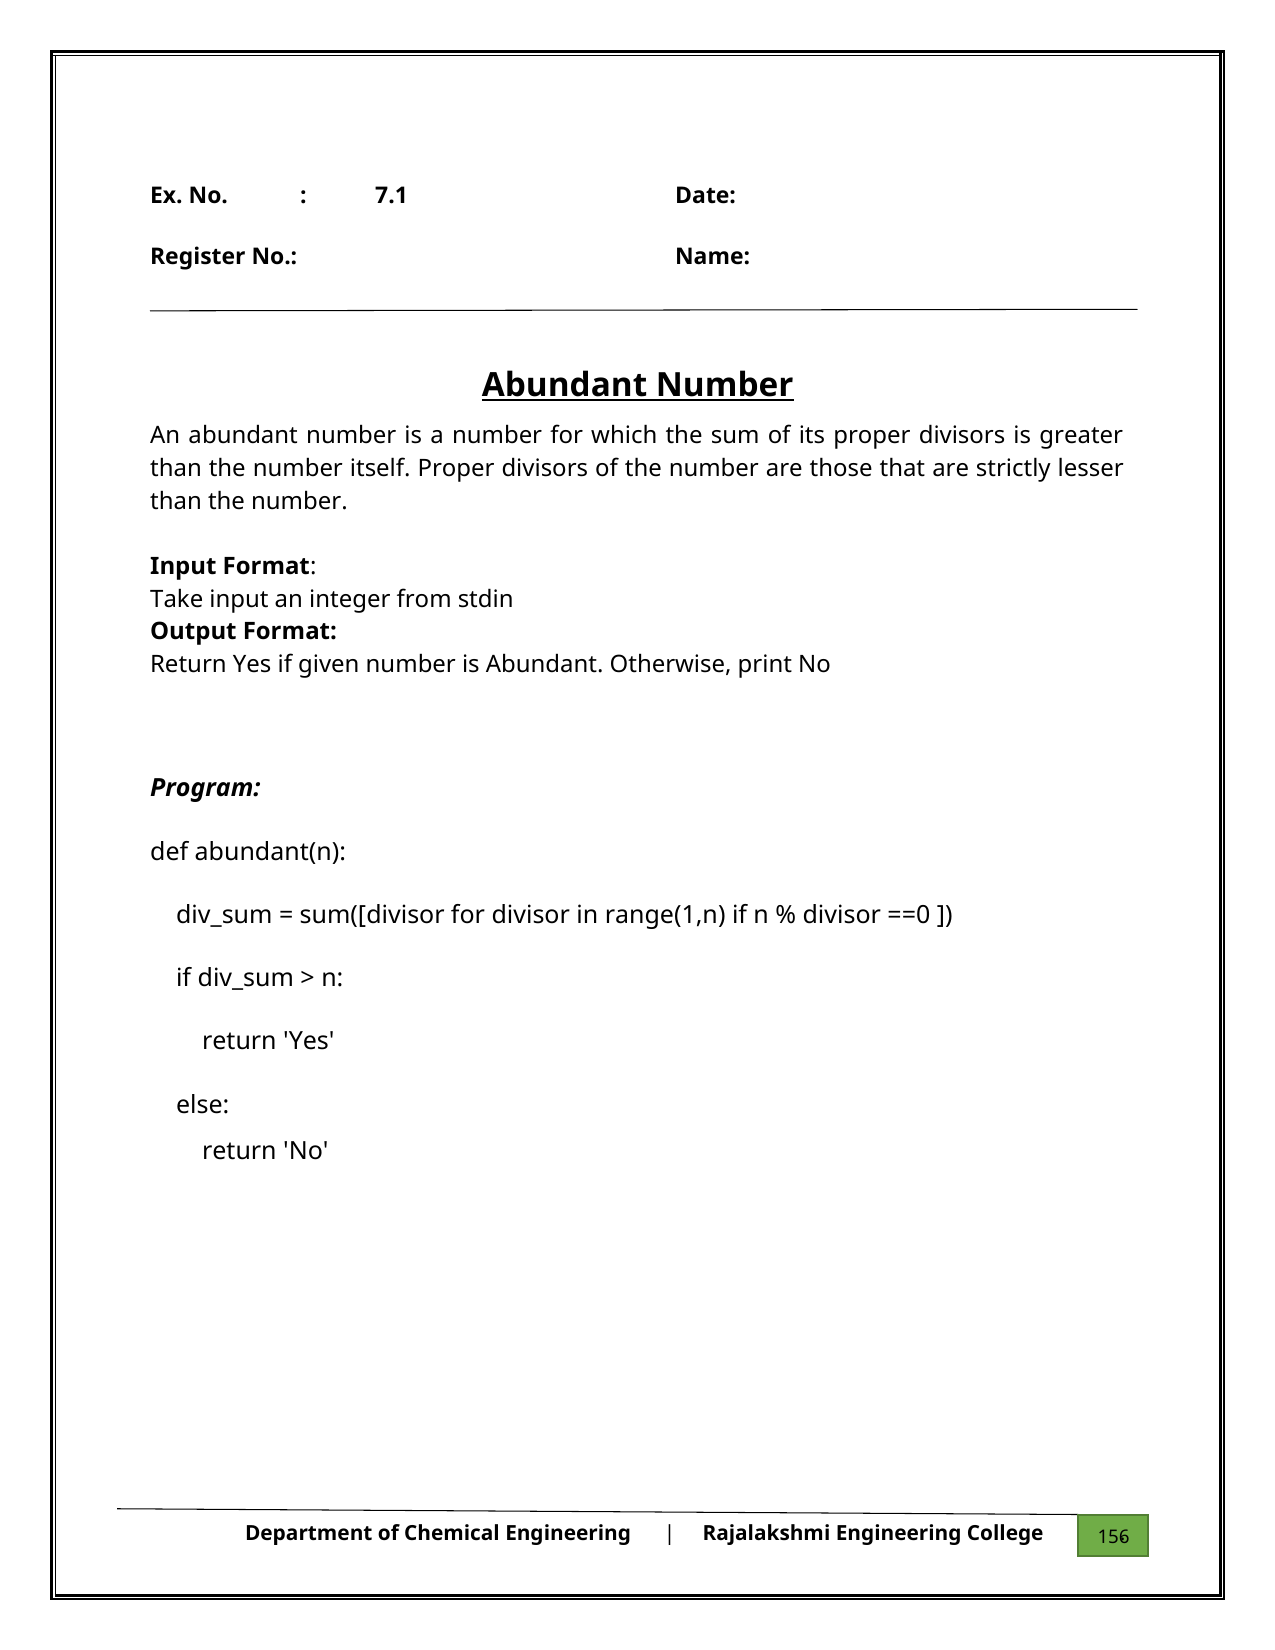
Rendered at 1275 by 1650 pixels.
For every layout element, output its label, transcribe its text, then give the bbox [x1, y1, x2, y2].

text return 'No' [150, 1133, 1125, 1167]
text Program: [150, 770, 1125, 804]
text Ex. No. : 7.1 Date: [150, 179, 1125, 210]
text Output Format: [150, 614, 1125, 647]
text Abundant Number [150, 360, 1125, 406]
text return 'Yes' [150, 1023, 1125, 1057]
text div_sum = sum([divisor for divisor in range(1,n) if n % divisor ==0 ]) [150, 897, 1125, 931]
text if div_sum > n: [150, 960, 1125, 994]
text else: [150, 1086, 1125, 1120]
text Take input an integer from stdin [150, 581, 1125, 614]
text Input Format: [150, 549, 1125, 581]
text An abundant number is a number for which the sum of its proper divisors is greater than the number itself. Proper divisors of the number are those that are strictly lesser than the number. [150, 418, 1125, 516]
text def abundant(n): [150, 833, 1125, 867]
text Register No.: Name: [150, 239, 1125, 271]
text Return Yes if given number is Abundant. Otherwise, print No [150, 647, 1125, 679]
